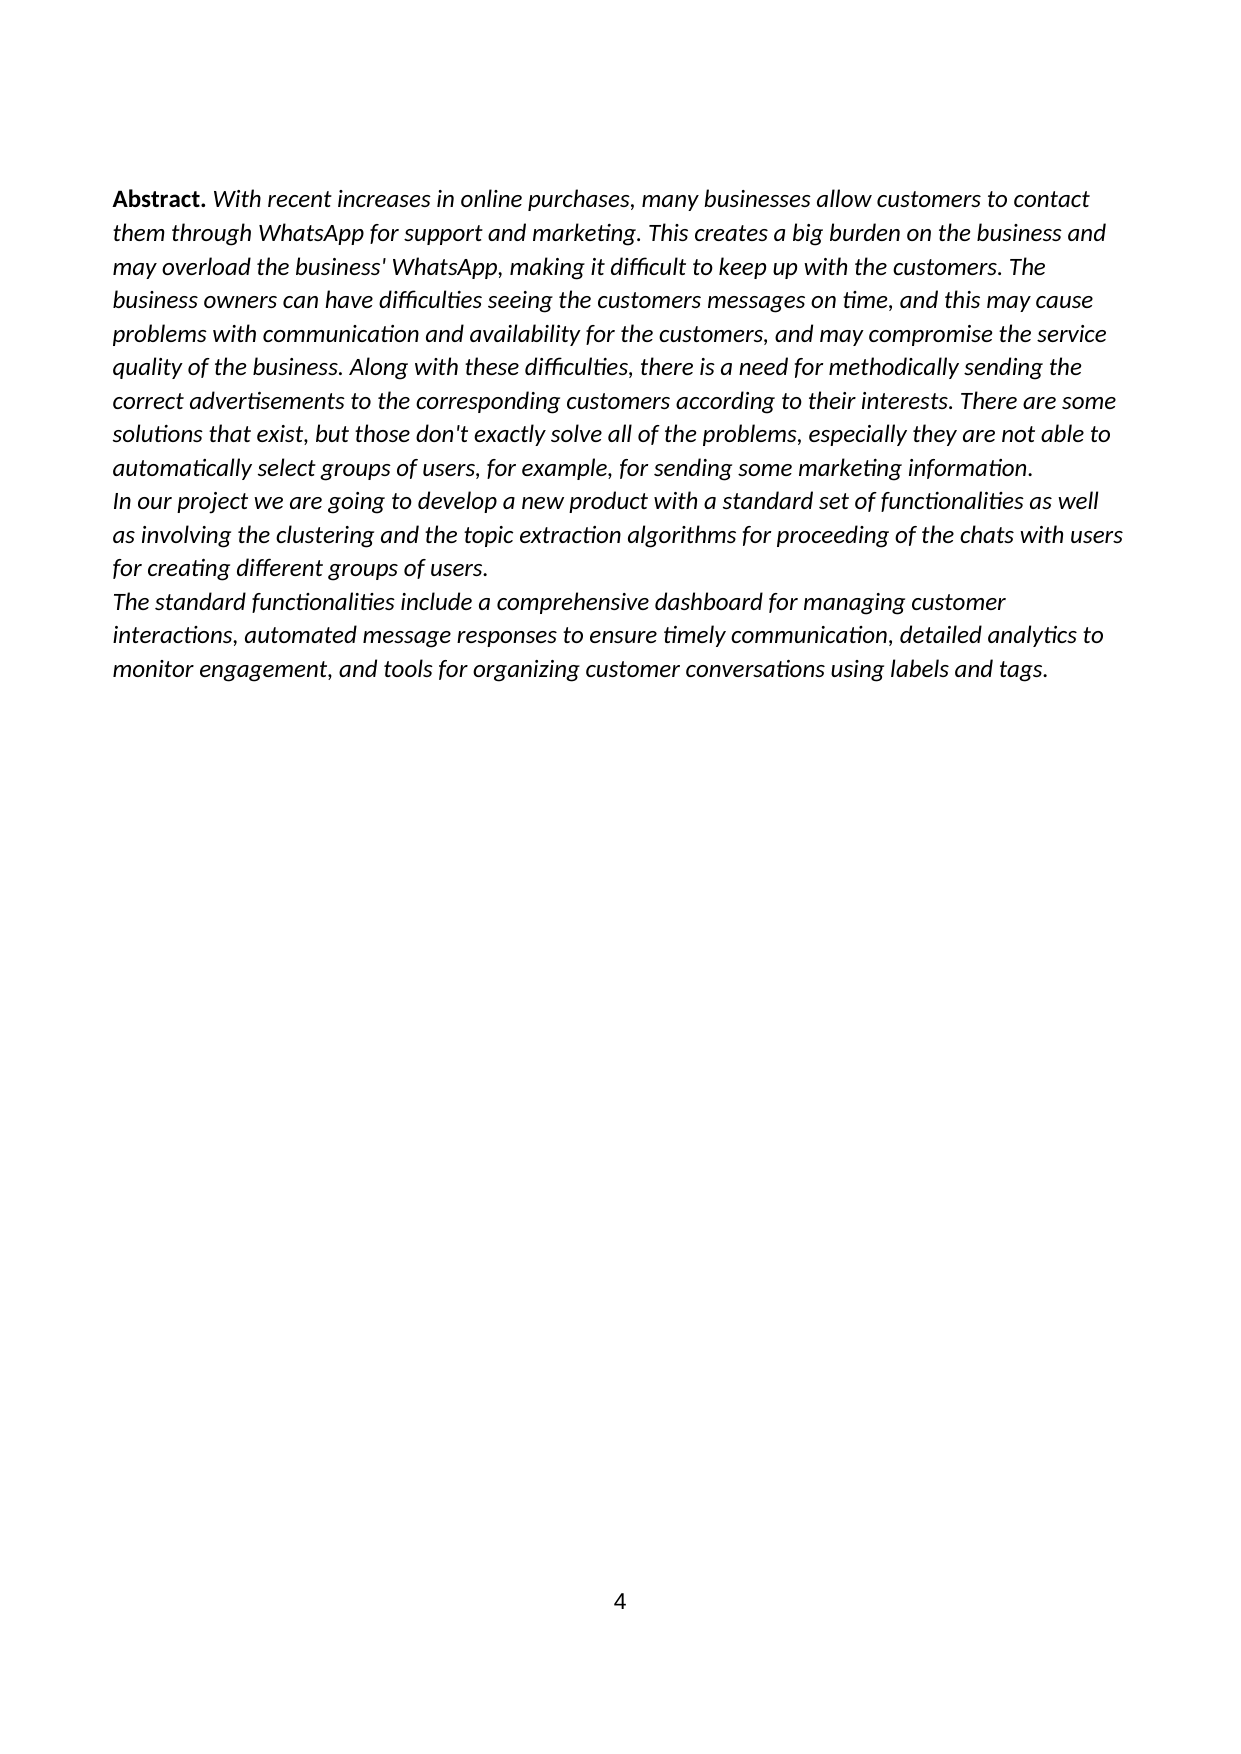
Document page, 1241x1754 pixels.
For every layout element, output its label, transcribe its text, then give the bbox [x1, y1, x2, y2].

text In our project we are going to develop a new product with a standard set of functionalities as well as involving the clustering and the topic extraction algorithms for proceeding of the chats with users for creating different groups of users. [112, 485, 1128, 583]
text Abstract. With recent increases in online purchases, many businesses allow customers to contact them through WhatsApp for support and marketing. This creates a big burden on the business and may overload the business' WhatsApp, making it difficult to keep up with the customers. The business owners can have difficulties seeing the customers messages on time, and this may cause problems with communication and availability for the customers, and may compromise the service quality of the business. Along with these difficulties, there is a need for methodically sending the correct advertisements to the corresponding customers according to their interests. There are some solutions that exist, but those don't exactly solve all of the problems, especially they are not able to automatically select groups of users, for example, for sending some marketing information. [112, 183, 1128, 482]
text The standard functionalities include a comprehensive dashboard for managing customer interactions, automated message responses to ensure timely communication, detailed analytics to monitor engagement, and tools for organizing customer conversations using labels and tags. [112, 586, 1128, 684]
